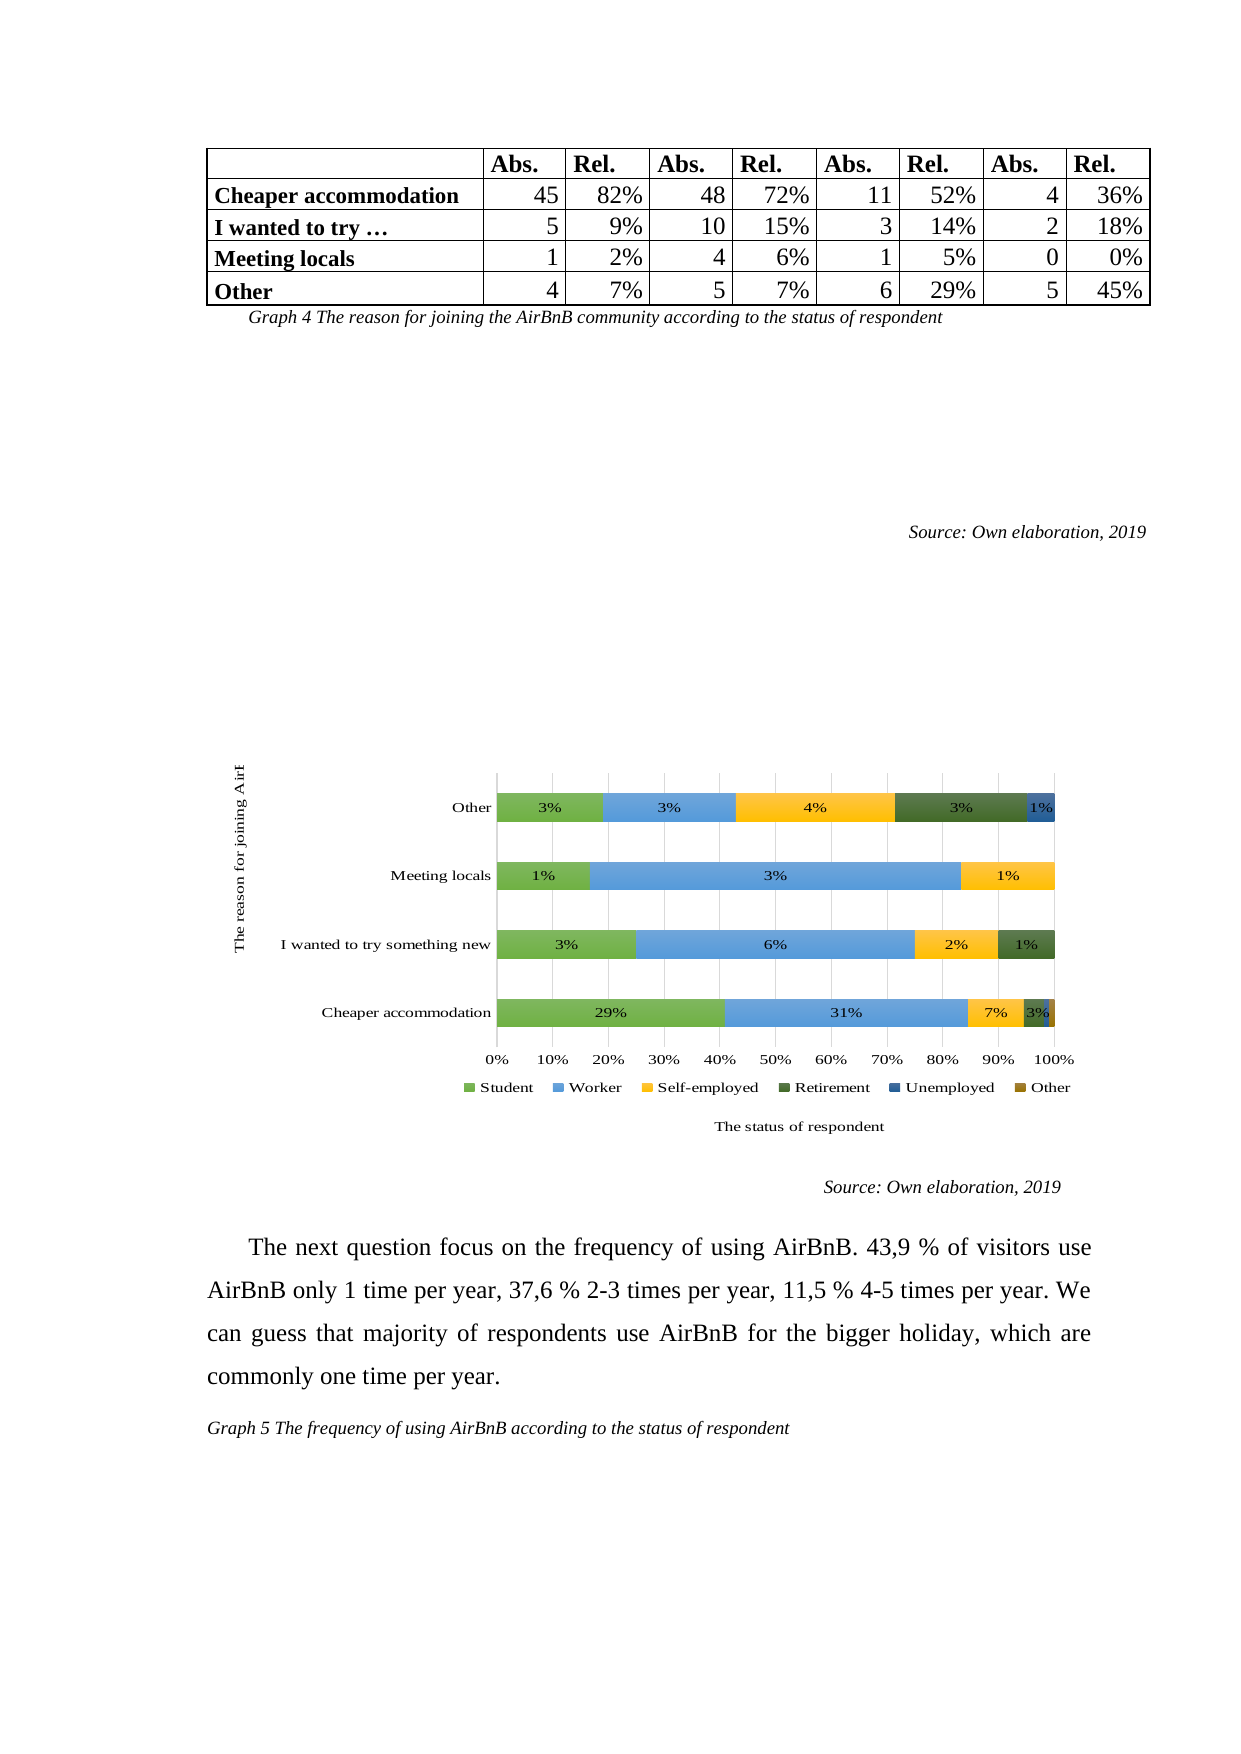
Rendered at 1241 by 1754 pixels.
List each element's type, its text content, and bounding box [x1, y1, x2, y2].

table_cell 2% [566, 241, 649, 271]
table_cell [208, 149, 483, 177]
table_cell 45 [484, 179, 565, 209]
table_cell Rel. [566, 149, 649, 177]
table_cell 1 [817, 241, 899, 271]
table_cell 14% [900, 210, 983, 240]
table_cell 9% [566, 210, 649, 240]
table_cell 5 [984, 272, 1066, 304]
table_cell Meeting locals [208, 241, 483, 271]
table_cell 4 [484, 272, 565, 304]
table_cell 82% [566, 179, 649, 209]
table_cell 4 [650, 241, 732, 271]
table_cell 5 [484, 210, 565, 240]
table_cell 7% [566, 272, 649, 304]
table_cell Cheaper accommodation [208, 179, 483, 209]
table_cell 52% [900, 179, 983, 209]
table_cell 0% [1067, 241, 1149, 271]
table_cell 11 [817, 179, 899, 209]
table_cell 0 [984, 241, 1066, 271]
table_cell I wanted to try … [208, 210, 483, 240]
table_cell 72% [733, 179, 816, 209]
table_cell 36% [1067, 179, 1149, 209]
table_cell 5 [650, 272, 732, 304]
table_cell Other [208, 272, 483, 304]
text The next question focus on the frequency of using AirBnB. 43,9 % of visitors use AirBnB only 1 time per year, 37,6 % 2-3 times per year, 11,5 % 4-5 times per year. We can guess that majority of respondents use AirBnB for the bigger holiday, which are commonly one time per year. [207, 1232, 1092, 1390]
table_cell 29% [900, 272, 983, 304]
table_cell 4 [984, 179, 1066, 209]
table_cell 10 [650, 210, 732, 240]
table_cell Rel. [1067, 149, 1149, 177]
table_cell Rel. [733, 149, 816, 177]
table_cell 6 [817, 272, 899, 304]
table_cell Abs. [984, 149, 1066, 177]
table_cell 18% [1067, 210, 1149, 240]
table_cell 48 [650, 179, 732, 209]
table_cell Abs. [650, 149, 732, 177]
table_cell 3 [817, 210, 899, 240]
text Source: Own elaboration, 2019 [813, 521, 1146, 543]
table_cell Abs. [484, 149, 565, 177]
table_cell 7% [733, 272, 816, 304]
table_cell 2 [984, 210, 1066, 240]
table_cell 45% [1067, 272, 1149, 304]
table_cell 15% [733, 210, 816, 240]
table_cell Abs. [817, 149, 899, 177]
table_cell 1 [484, 241, 565, 271]
table_cell Rel. [900, 149, 983, 177]
table_cell 6% [733, 241, 816, 271]
table_cell 5% [900, 241, 983, 271]
